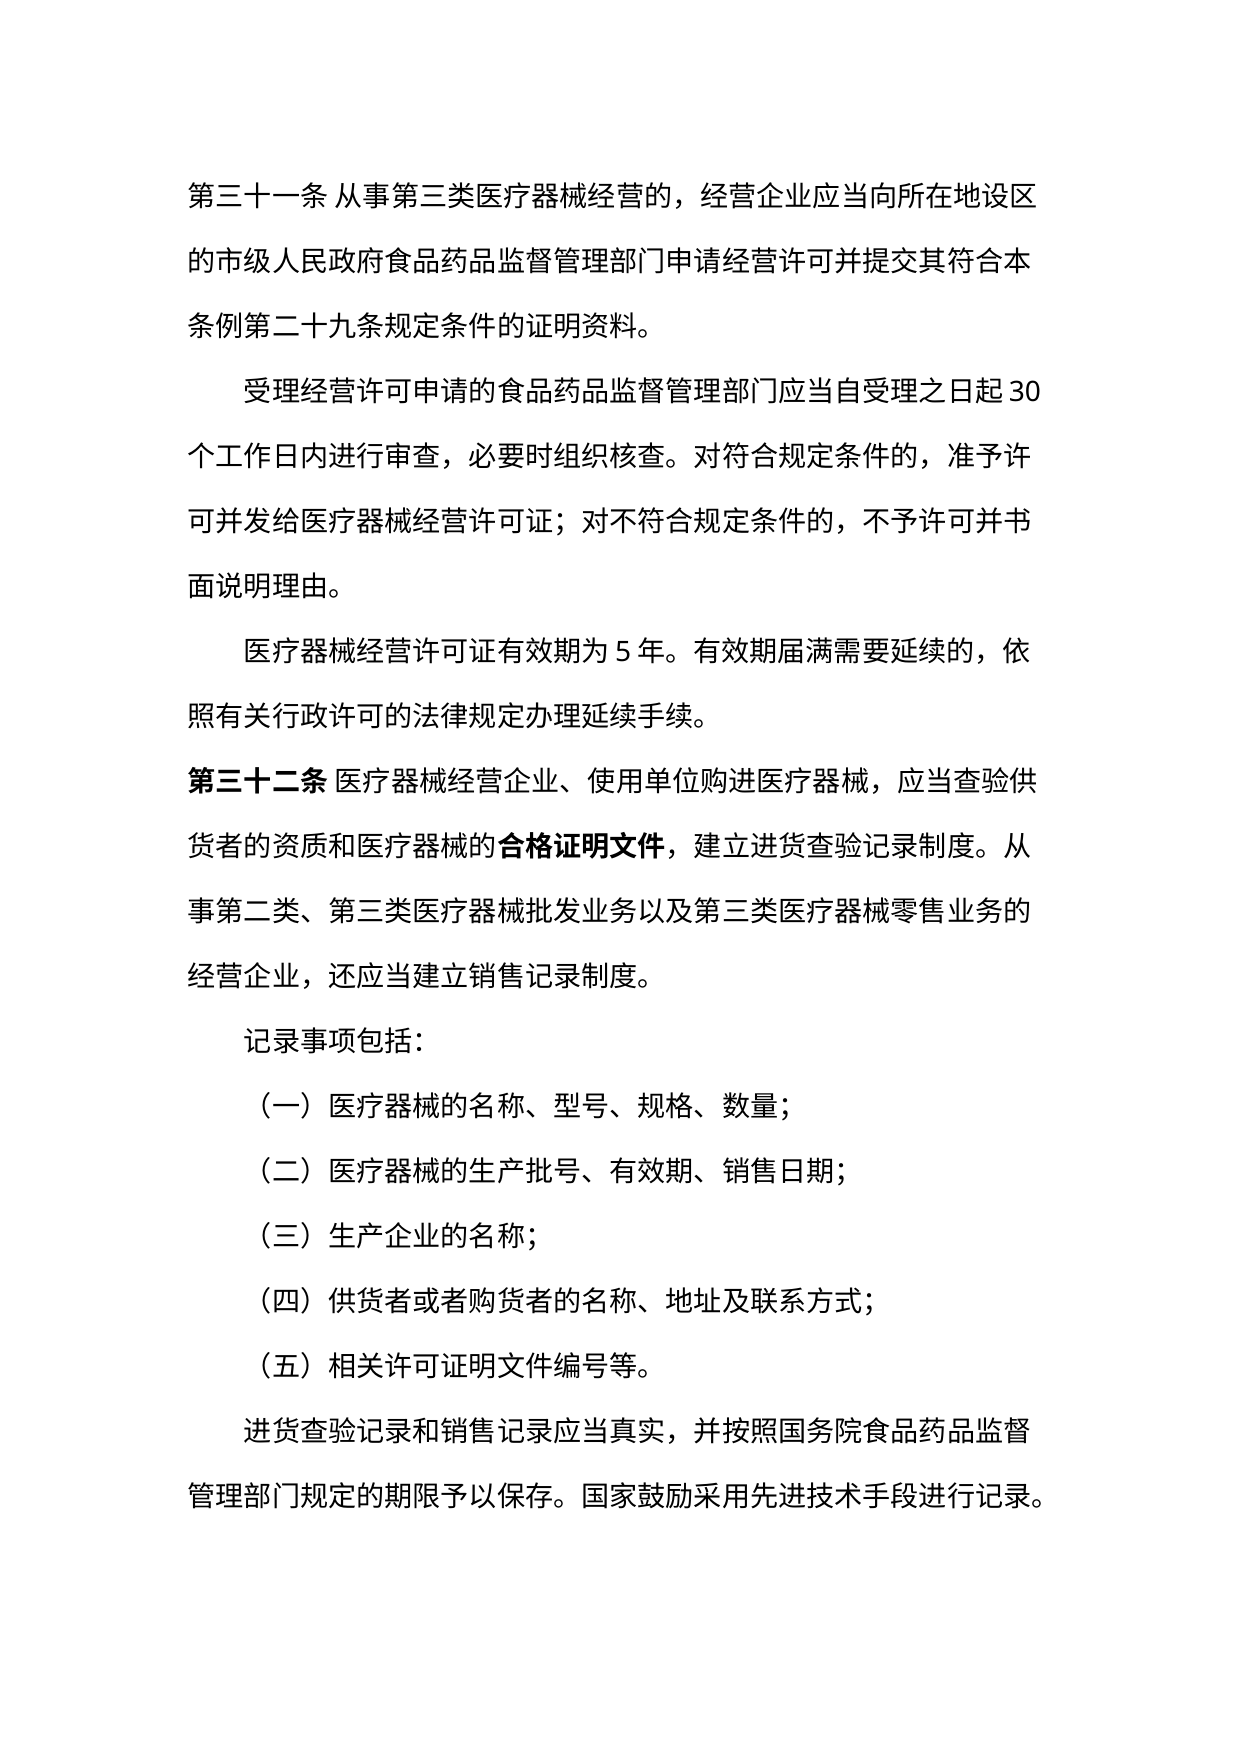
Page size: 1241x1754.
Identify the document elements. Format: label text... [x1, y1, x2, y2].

text 医疗器械经营许可证有效期为5年。有效期届满需要延续的，依照有关行政许可的法律规定办理延续手续。 [187, 617, 1053, 747]
text （二）医疗器械的生产批号、有效期、销售日期； [187, 1137, 1053, 1202]
text （三）生产企业的名称； [187, 1202, 1053, 1267]
text 受理经营许可申请的食品药品监督管理部门应当自受理之日起30个工作日内进行审查，必要时组织核查。对符合规定条件的，准予许可并发给医疗器械经营许可证；对不符合规定条件的，不予许可并书面说明理由。 [187, 357, 1053, 617]
text 记录事项包括： [187, 1007, 1053, 1072]
text （一）医疗器械的名称、型号、规格、数量； [187, 1072, 1053, 1137]
text 进货查验记录和销售记录应当真实，并按照国务院食品药品监督管理部门规定的期限予以保存。国家鼓励采用先进技术手段进行记录。 [187, 1397, 1053, 1527]
text （四）供货者或者购货者的名称、地址及联系方式； [187, 1267, 1053, 1332]
text （五）相关许可证明文件编号等。 [187, 1332, 1053, 1397]
text 第三十二条 医疗器械经营企业、使用单位购进医疗器械，应当查验供货者的资质和医疗器械的合格证明文件，建立进货查验记录制度。从事第二类、第三类医疗器械批发业务以及第三类医疗器械零售业务的经营企业，还应当建立销售记录制度。 [187, 747, 1053, 1007]
text 第三十一条 从事第三类医疗器械经营的，经营企业应当向所在地设区的市级人民政府食品药品监督管理部门申请经营许可并提交其符合本条例第二十九条规定条件的证明资料。 [187, 162, 1053, 357]
